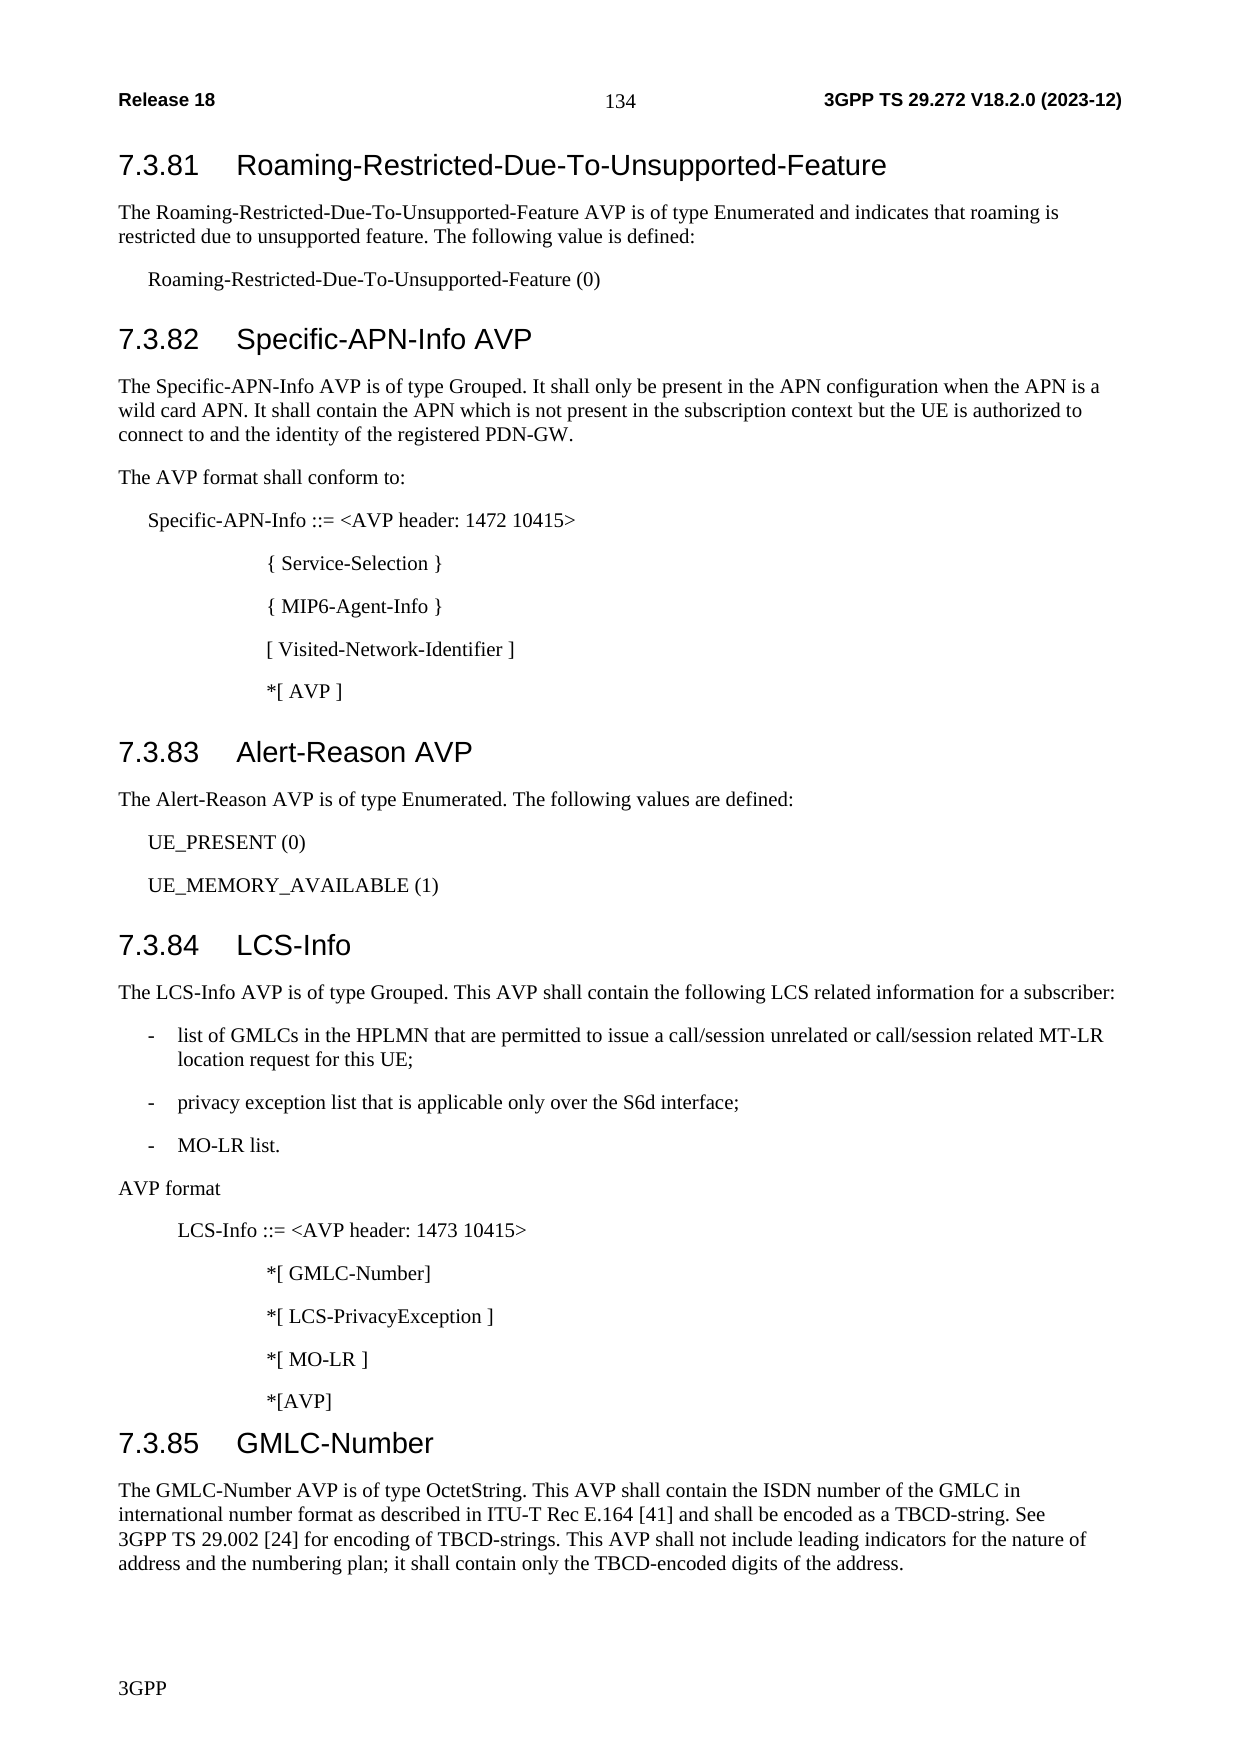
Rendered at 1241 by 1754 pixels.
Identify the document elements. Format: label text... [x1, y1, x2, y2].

text [ Visited-Network-Identifier ] [266, 636, 1122, 661]
subtitle 7.3.84 LCS-Info [118, 928, 1122, 961]
text The Alert-Reason AVP is of type Enumerated. The following values are defined: [118, 787, 1122, 811]
text *[ AVP ] [266, 679, 1122, 703]
text *[AVP] [236, 1389, 1122, 1413]
text - MO-LR list. [148, 1133, 1122, 1157]
text *[ MO-LR ] [266, 1347, 1122, 1371]
text The LCS-Info AVP is of type Grouped. This AVP shall contain the following LCS related information for a subscriber: [118, 980, 1122, 1004]
text *[ LCS-PrivacyException ] [266, 1304, 1122, 1328]
subtitle 7.3.82 Specific-APN-Info AVP [118, 322, 1122, 356]
text - list of GMLCs in the HPLMN that are permitted to issue a call/session unrelated or call/session related MT-LR location request for this UE; [148, 1023, 1122, 1071]
subtitle 7.3.85 GMLC-Number [118, 1426, 1122, 1459]
text { MIP6-Agent-Info } [266, 594, 1122, 618]
text - privacy exception list that is applicable only over the S6d interface; [148, 1090, 1122, 1114]
text The Specific-APN-Info AVP is of type Grouped. It shall only be present in the APN configuration when the APN is a wild card APN. It shall contain the APN which is not present in the subscription context but the UE is authorized to connect to and the identity of the registered PDN-GW. [118, 374, 1122, 446]
text UE_MEMORY_AVAILABLE (1) [148, 872, 1122, 897]
subtitle 7.3.83 Alert-Reason AVP [118, 734, 1122, 768]
text The GMLC-Number AVP is of type OctetString. This AVP shall contain the ISDN number of the GMLC in international number format as described in ITU-T Rec E.164 [41] and shall be encoded as a TBCD-string. See 3GPP TS 29.002 [24] for encoding of TBCD-strings. This AVP shall not include leading indicators for the nature of address and the numbering plan; it shall contain only the TBCD-encoded digits of the address. [118, 1478, 1122, 1574]
text Roaming-Restricted-Due-To-Unsupported-Feature (0) [148, 267, 1122, 291]
text The Roaming-Restricted-Due-To-Unsupported-Feature AVP is of type Enumerated and indicates that roaming is restricted due to unsupported feature. The following value is defined: [118, 200, 1122, 248]
text *[ GMLC-Number] [266, 1261, 1122, 1285]
subtitle 7.3.81 Roaming-Restricted-Due-To-Unsupported-Feature [118, 147, 1122, 181]
text AVP format [118, 1175, 1122, 1199]
text { Service-Selection } [266, 551, 1122, 575]
text UE_PRESENT (0) [148, 830, 1122, 854]
text Specific-APN-Info ::= <AVP header: 1472 10415> [118, 508, 1122, 532]
text LCS-Info ::= <AVP header: 1473 10415> [177, 1218, 1122, 1242]
text The AVP format shall conform to: [118, 465, 1122, 489]
